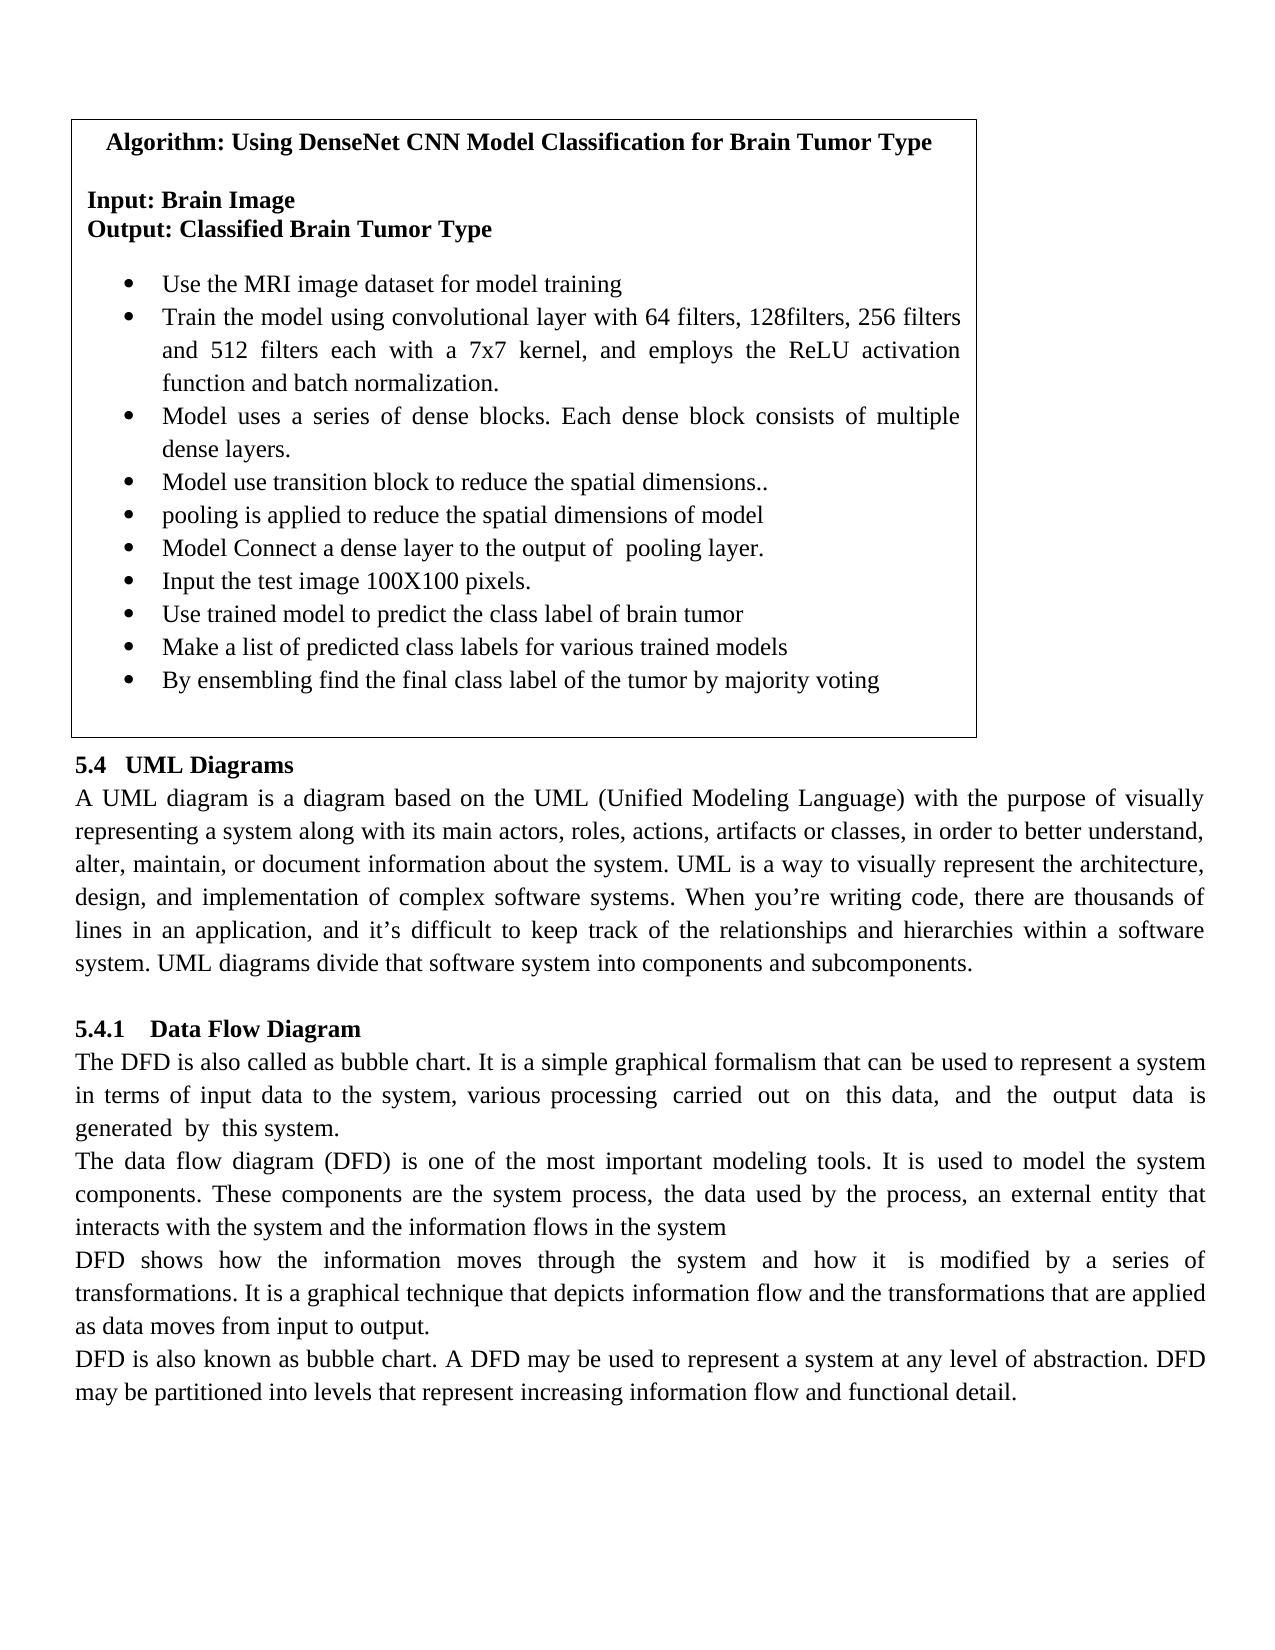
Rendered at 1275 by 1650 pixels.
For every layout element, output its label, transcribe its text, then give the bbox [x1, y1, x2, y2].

subtitle UML Diagrams [75, 750, 1206, 779]
subtitle DFD shows how the information moves through the system and how it is modified by a series of transformations. It is a graphical technique that depicts information flow and the transformations that are applied as data moves from input to output. [75, 1245, 1206, 1340]
subtitle DFD is also known as bubble chart. A DFD may be used to represent a system at any level of abstraction. DFD may be partitioned into levels that represent increasing information flow and functional detail. [75, 1344, 1206, 1406]
subtitle Data Flow Diagram [75, 1014, 1206, 1043]
subtitle The DFD is also called as bubble chart. It is a simple graphical formalism that can be used to represent a system in terms of input data to the system, various processing carried out on this data, and the output data is generated by this system. [75, 1047, 1206, 1142]
subtitle A UML diagram is a diagram based on the UML (Unified Modeling Language) with the purpose of visually representing a system along with its main actors, roles, actions, artifacts or classes, in order to better understand, alter, maintain, or document information about the system. UML is a way to visually represent the architecture, design, and implementation of complex software systems. When you’re writing code, there are thousands of lines in an application, and it’s difficult to keep track of the relationships and hierarchies within a software system. UML diagrams divide that software system into components and subcomponents. [75, 783, 1206, 977]
subtitle The data flow diagram (DFD) is one of the most important modeling tools. It is used to model the system components. These components are the system process, the data used by the process, an external entity that interacts with the system and the information flows in the system [75, 1146, 1206, 1241]
